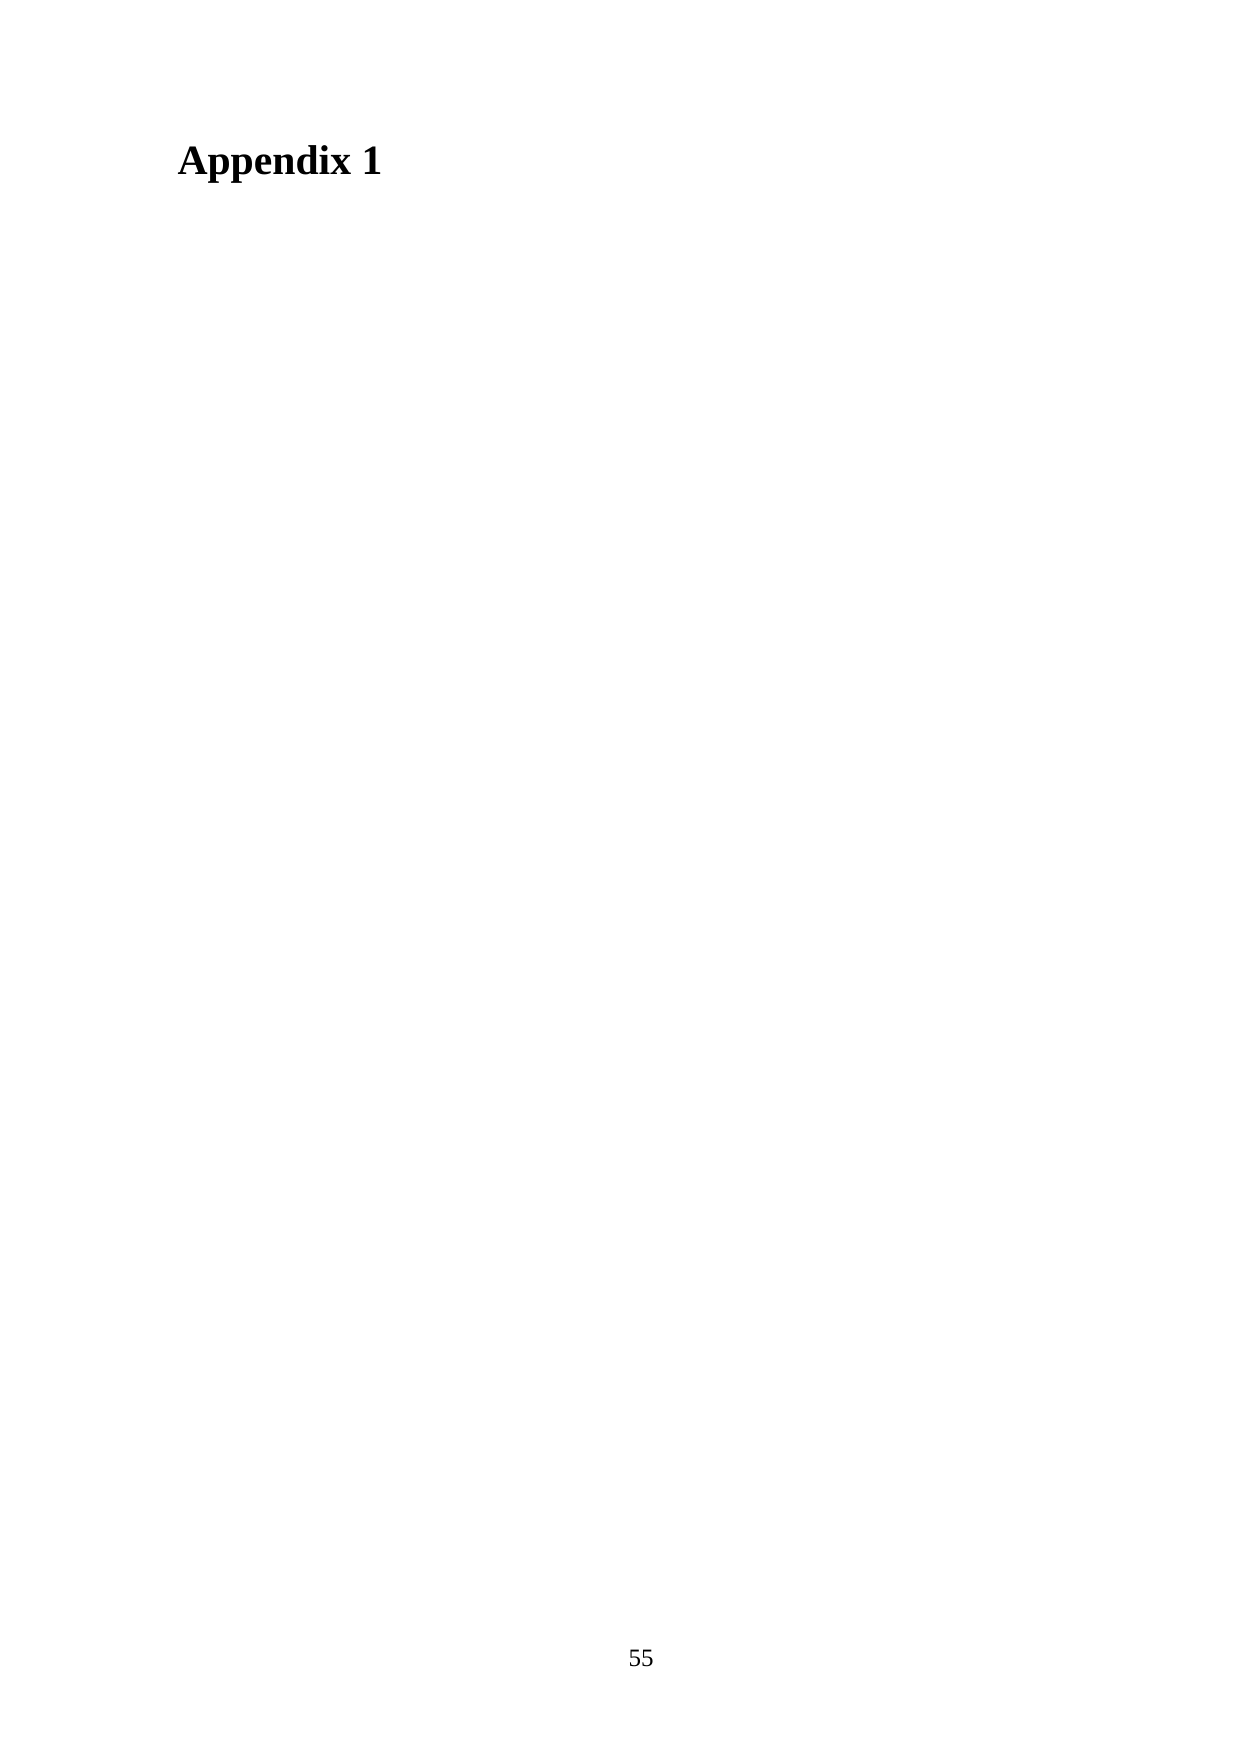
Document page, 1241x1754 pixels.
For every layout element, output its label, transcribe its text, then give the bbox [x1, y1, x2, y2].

subtitle Appendix 1 [177, 136, 1104, 184]
